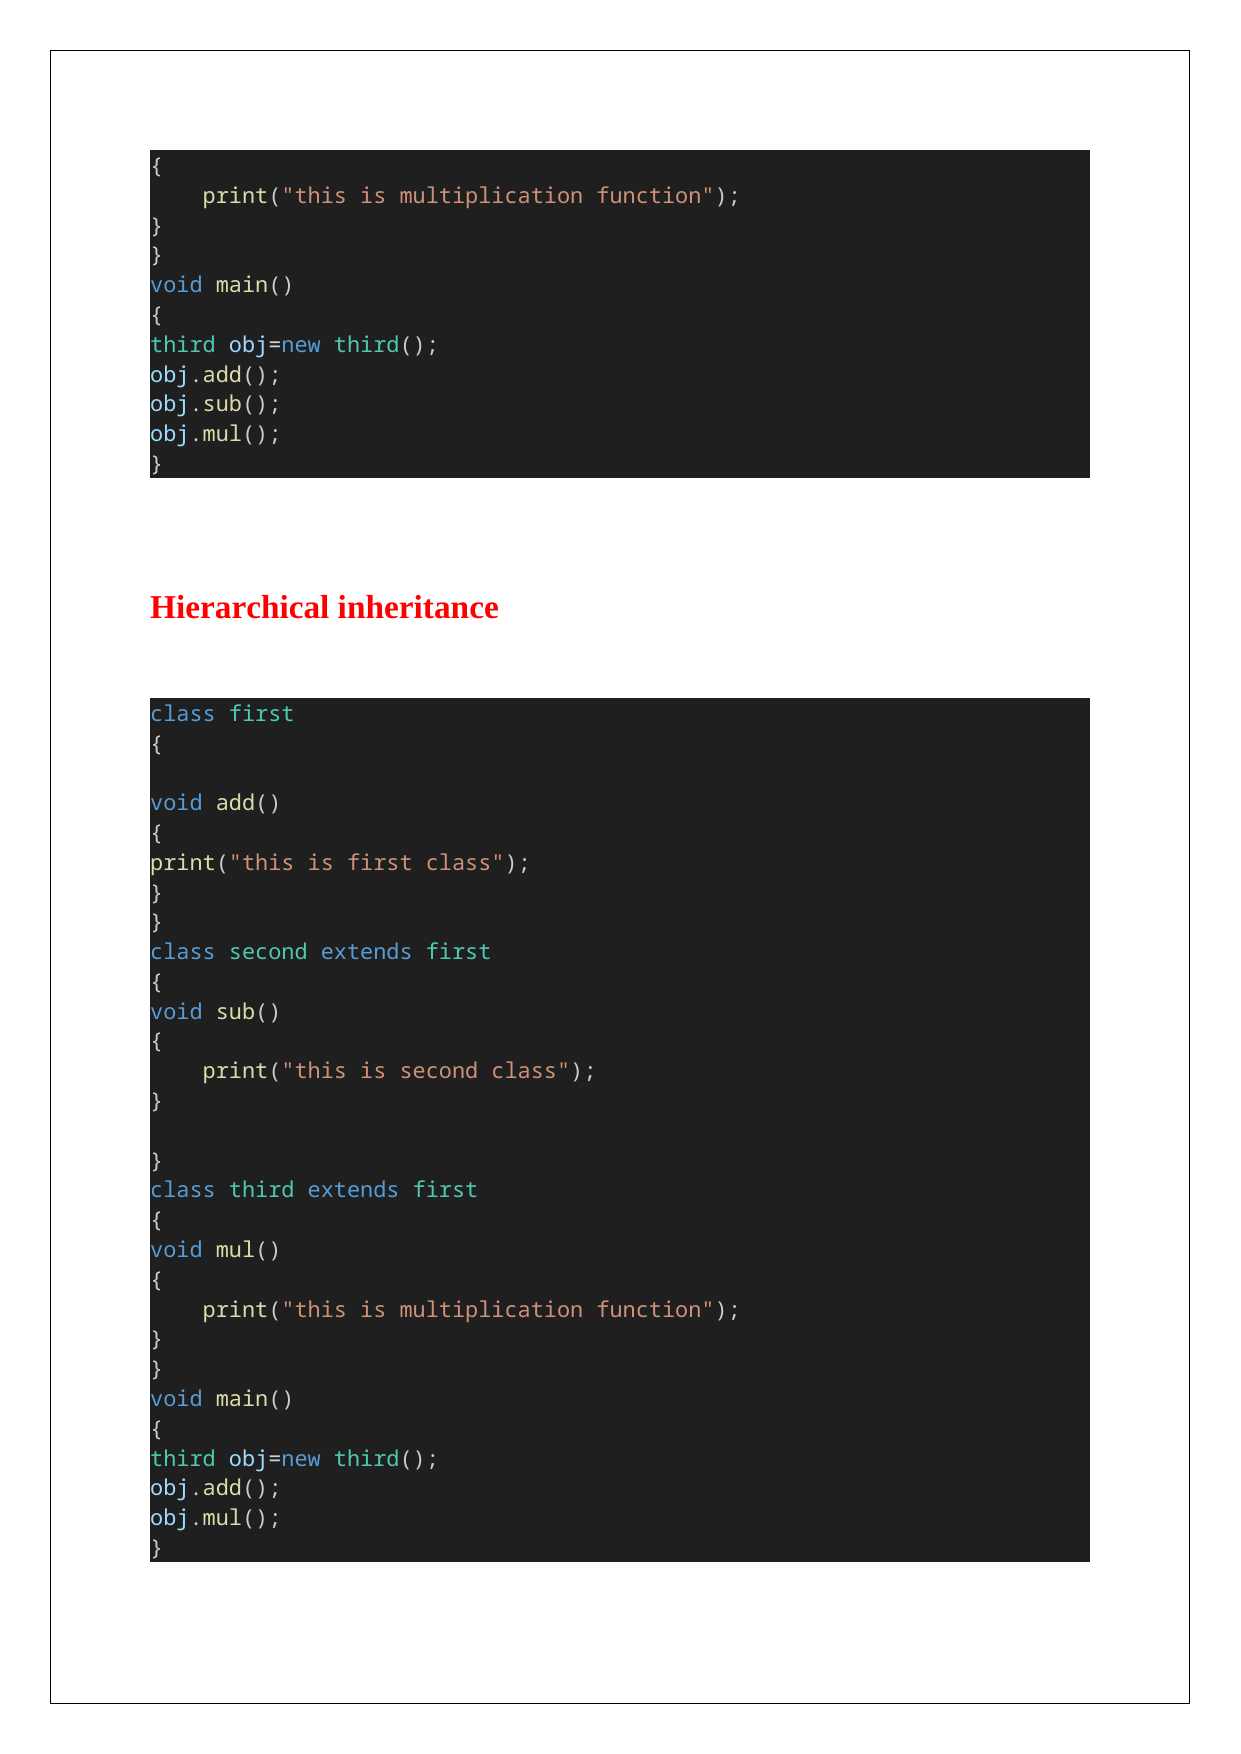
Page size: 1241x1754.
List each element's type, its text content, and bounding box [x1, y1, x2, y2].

text } [150, 906, 1090, 936]
text } [150, 448, 1090, 478]
text obj.mul(); [150, 418, 1090, 448]
text } [150, 876, 1090, 906]
text print("this is multiplication function"); [150, 180, 1090, 209]
text } [150, 1323, 1090, 1353]
text void mul() [150, 1234, 1090, 1264]
text { [150, 299, 1090, 329]
text { [150, 1264, 1090, 1293]
text class second extends first [150, 936, 1090, 966]
text third obj=new third(); [150, 1442, 1090, 1472]
text print("this is second class"); [150, 1055, 1090, 1085]
text obj.sub(); [150, 388, 1090, 418]
text } [150, 1085, 1090, 1115]
text obj.mul(); [150, 1502, 1090, 1532]
text void main() [150, 1383, 1090, 1413]
text obj.add(); [150, 358, 1090, 388]
text } [150, 239, 1090, 269]
text obj.add(); [150, 1472, 1090, 1502]
text Hierarchical inheritance [150, 588, 1090, 626]
text class first [150, 698, 1090, 727]
text { [150, 1025, 1090, 1055]
text void main() [150, 269, 1090, 299]
text { [150, 1413, 1090, 1442]
text { [150, 1204, 1090, 1234]
text } [150, 1353, 1090, 1383]
text } [150, 209, 1090, 239]
text { [150, 817, 1090, 847]
text } [150, 1144, 1090, 1174]
text { [150, 150, 1090, 180]
text void add() [150, 787, 1090, 817]
text print("this is multiplication function"); [150, 1293, 1090, 1323]
text } [150, 1532, 1090, 1562]
text { [150, 727, 1090, 757]
text print("this is first class"); [150, 847, 1090, 876]
text third obj=new third(); [150, 329, 1090, 358]
text { [150, 966, 1090, 996]
text class third extends first [150, 1174, 1090, 1204]
text void sub() [150, 996, 1090, 1025]
